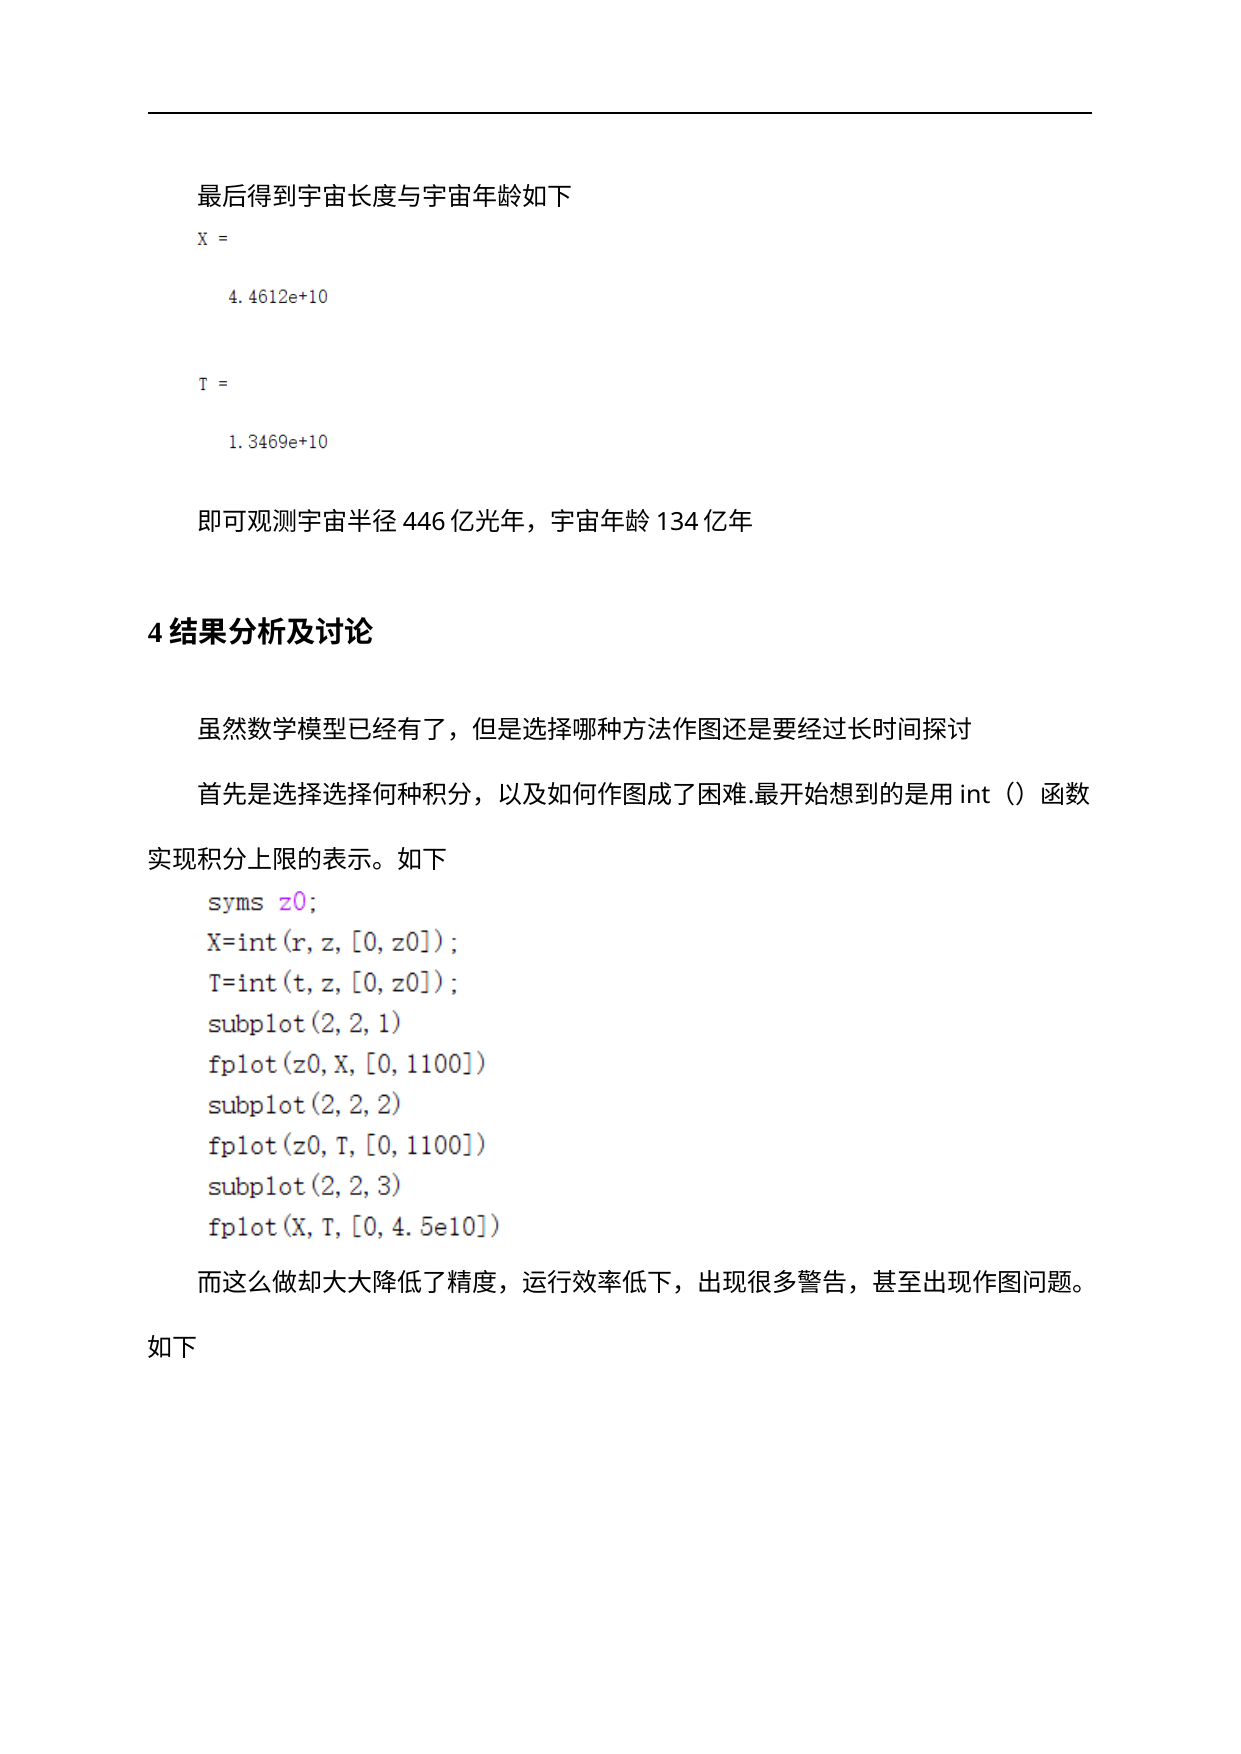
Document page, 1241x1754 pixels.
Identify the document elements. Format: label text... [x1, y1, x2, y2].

picture [197, 890, 528, 1242]
text 首先是选择选择何种积分，以及如何作图成了困难.最开始想到的是用int（）函数实现积分上限的表示。如下 [148, 761, 1092, 891]
picture [197, 226, 389, 456]
text 即可观测宇宙半径446亿光年，宇宙年龄134亿年 [148, 487, 1092, 552]
text 而这么做却大大降低了精度，运行效率低下，出现很多警告，甚至出现作图问题。如下 [148, 1248, 1092, 1378]
subtitle 4 结果分析及讨论 [148, 597, 1092, 662]
text 虽然数学模型已经有了，但是选择哪种方法作图还是要经过长时间探讨 [148, 696, 1092, 761]
text 最后得到宇宙长度与宇宙年龄如下 [148, 162, 1092, 227]
